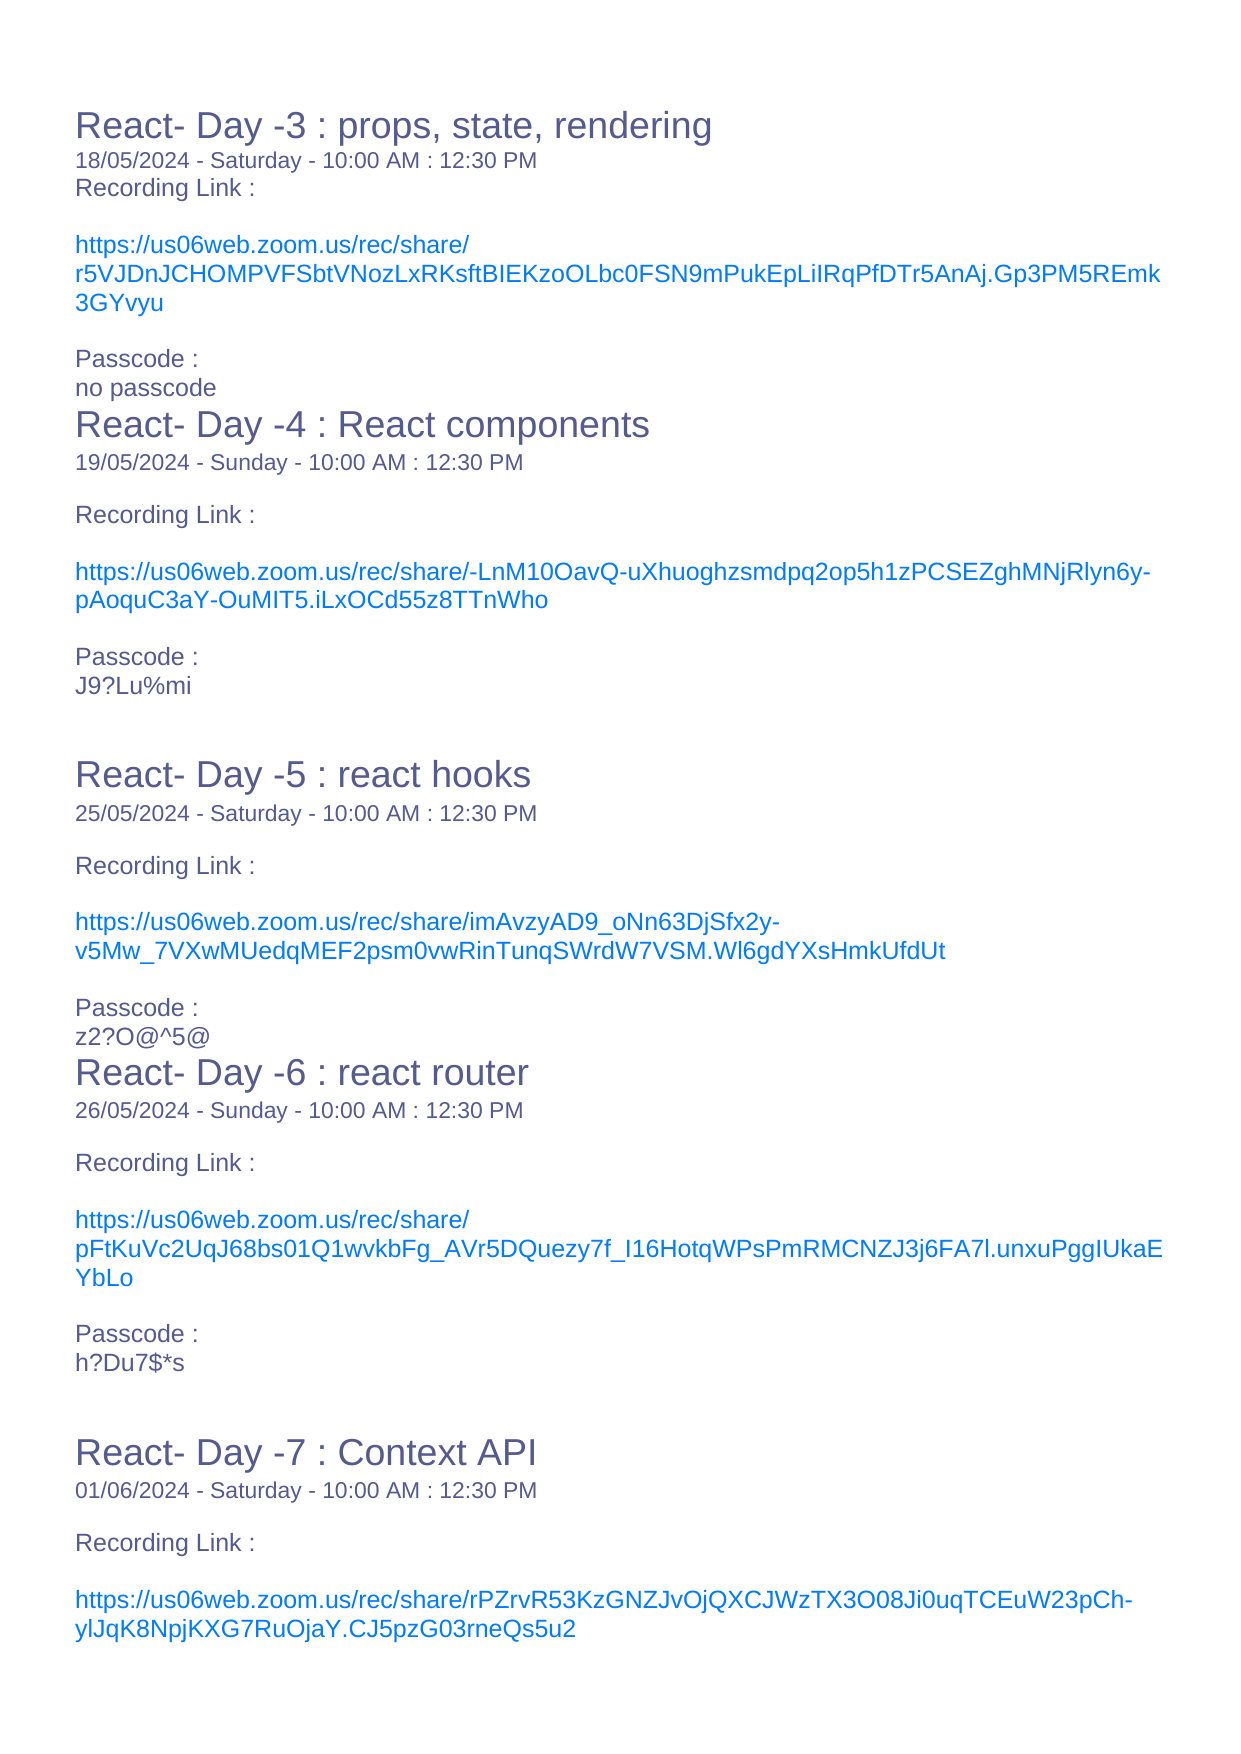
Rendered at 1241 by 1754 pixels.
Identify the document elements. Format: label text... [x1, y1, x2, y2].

text h?Du7$*s [75, 1348, 1165, 1377]
text https://us06web.zoom.us/rec/share/rPZrvR53KzGNZJvOjQXCJWzTX3O08Ji0uqTCEuW23pCh-ylJqK8NpjKXG7RuOjaY.CJ5pzG03rneQs5u2 [75, 1585, 1165, 1642]
text Passcode : [75, 642, 1165, 671]
text Recording Link : [75, 173, 1165, 202]
text Passcode : [75, 1319, 1165, 1348]
text https://us06web.zoom.us/rec/share/imAvzyAD9_oNn63DjSfx2y-v5Mw_7VXwMUedqMEF2psm0vwRinTunqSWrdW7VSM.Wl6gdYXsHmkUfdUt [75, 907, 1165, 965]
text Recording Link : [75, 1148, 1165, 1177]
text React- Day -5 : react hooks 25/05/2024 - Saturday - 10:00 AM : 12:30 PM [75, 753, 1165, 826]
text z2?O@^5@ [75, 1022, 1165, 1050]
text https://us06web.zoom.us/rec/share/pFtKuVc2UqJ68bs01Q1wvkbFg_AVr5DQuezy7f_I16HotqWPsPmRMCNZJ3j6FA7l.unxuPggIUkaEYbLo [75, 1205, 1165, 1291]
text Recording Link : [75, 500, 1165, 528]
text no passcode [75, 373, 1165, 402]
text React- Day -4 : React components 19/05/2024 - Sunday - 10:00 AM : 12:30 PM [75, 402, 1165, 475]
text Recording Link : [75, 851, 1165, 879]
text React- Day -6 : react router 26/05/2024 - Sunday - 10:00 AM : 12:30 PM [75, 1050, 1165, 1124]
text Passcode : [75, 993, 1165, 1022]
text J9?Lu%mi [75, 671, 1165, 699]
text Recording Link : [75, 1528, 1165, 1557]
text https://us06web.zoom.us/rec/share/-LnM10OavQ-uXhuoghzsmdpq2op5h1zPCSEZghMNjRlyn6y-pAoquC3aY-OuMIT5.iLxOCd55z8TTnWho [75, 557, 1165, 614]
text https://us06web.zoom.us/rec/share/r5VJDnJCHOMPVFSbtVNozLxRKsftBIEKzoOLbc0FSN9mPukEpLiIRqPfDTr5AnAj.Gp3PM5REmk3GYvyu [75, 230, 1165, 316]
text React- Day -3 : props, state, rendering 18/05/2024 - Saturday - 10:00 AM : 12:30 PM [537, 104, 1165, 173]
text React- Day -7 : Context API 01/06/2024 - Saturday - 10:00 AM : 12:30 PM [75, 1430, 1165, 1503]
text Passcode : [75, 344, 1165, 373]
